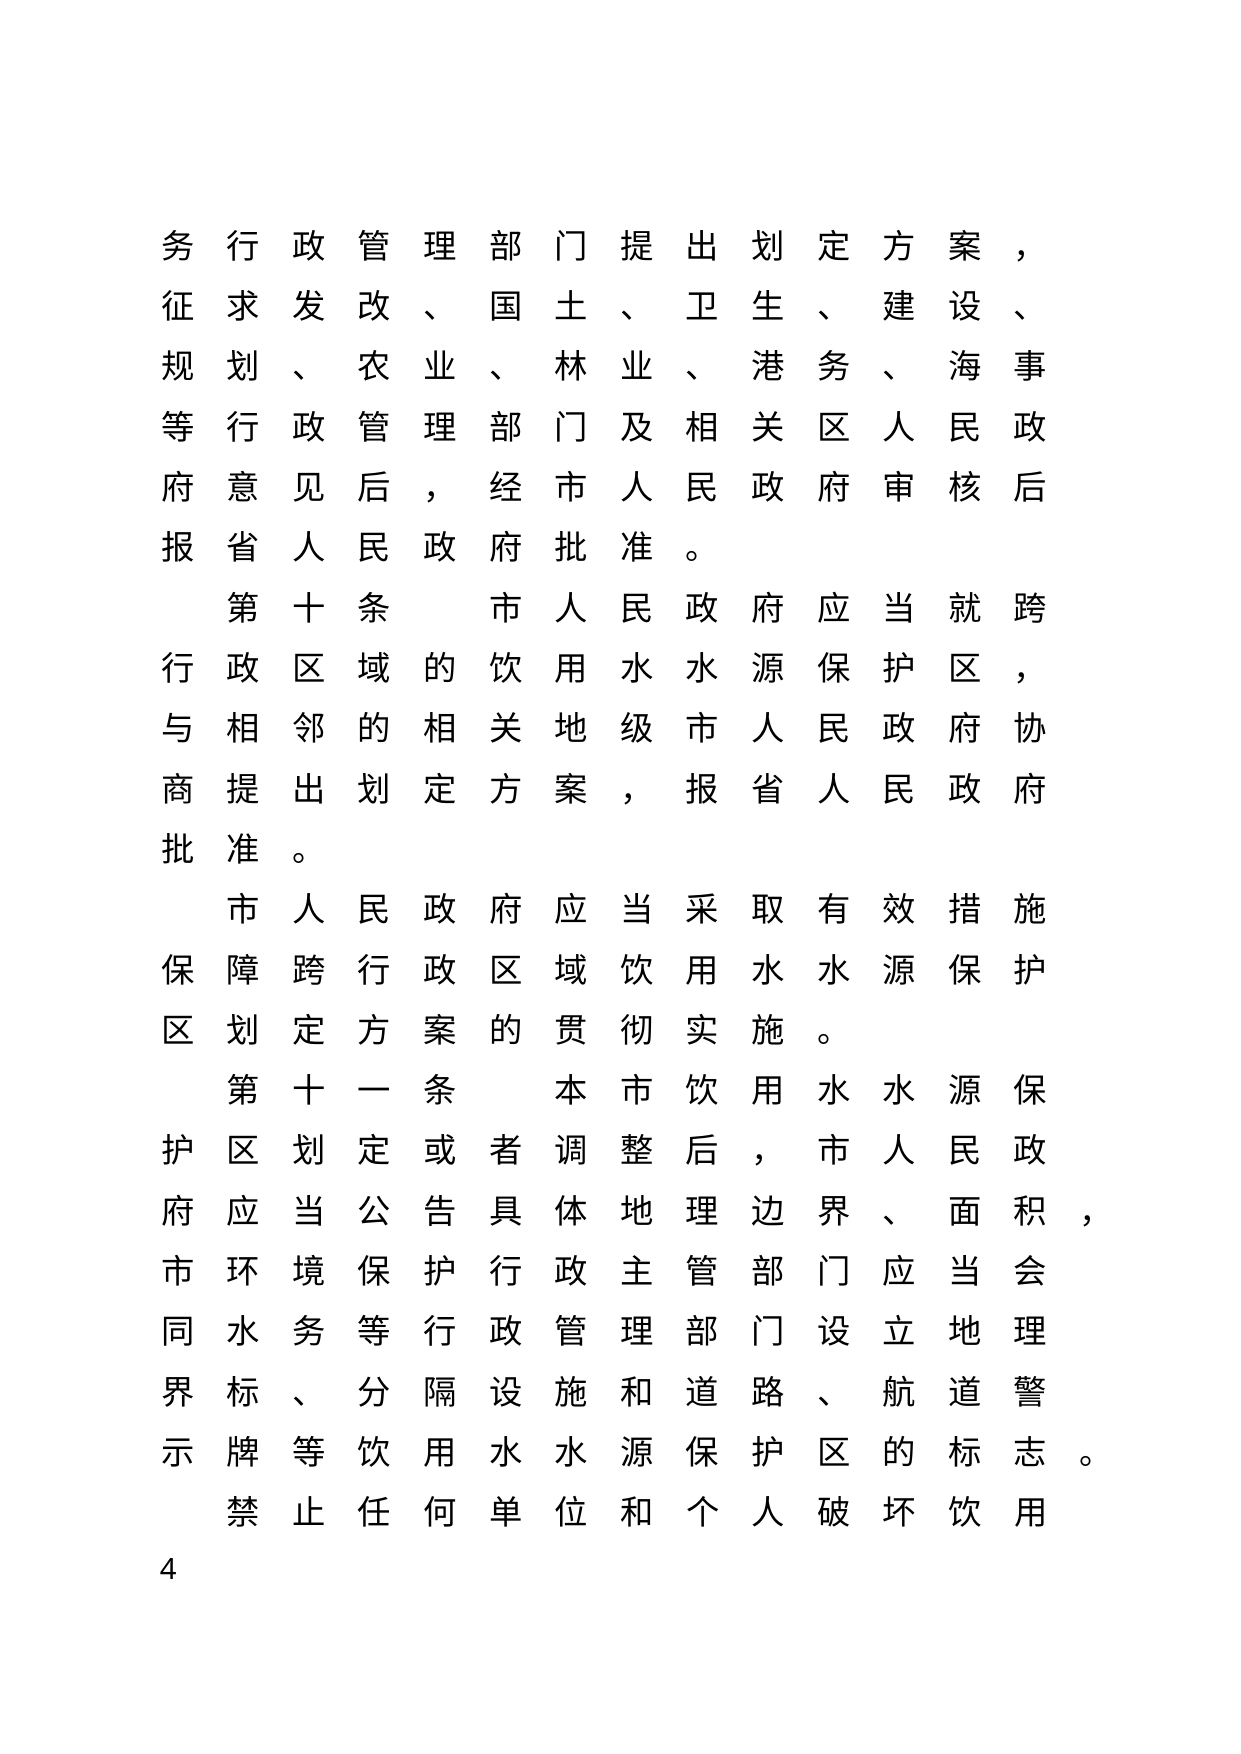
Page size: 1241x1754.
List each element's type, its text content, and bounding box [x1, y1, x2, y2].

text 第十条 市人民政府应当就跨行政区域的饮用水水源保护区，与相邻的相关地级市人民政府协商提出划定方案，报省人民政府批准。 [161, 575, 1079, 877]
text 第十一条 本市饮用水水源保护区划定或者调整后，市人民政府应当公告具体地理边界、面积，市环境保护行政主管部门应当会同水务等行政管理部门设立地理界标、分隔设施和道路、航道警示牌等饮用水水源保护区的标志。 [161, 1058, 1079, 1480]
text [161, 1480, 1079, 1540]
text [161, 213, 1079, 575]
text 市人民政府应当采取有效措施保障跨行政区域饮用水水源保护区划定方案的贯彻实施。 [161, 877, 1079, 1058]
